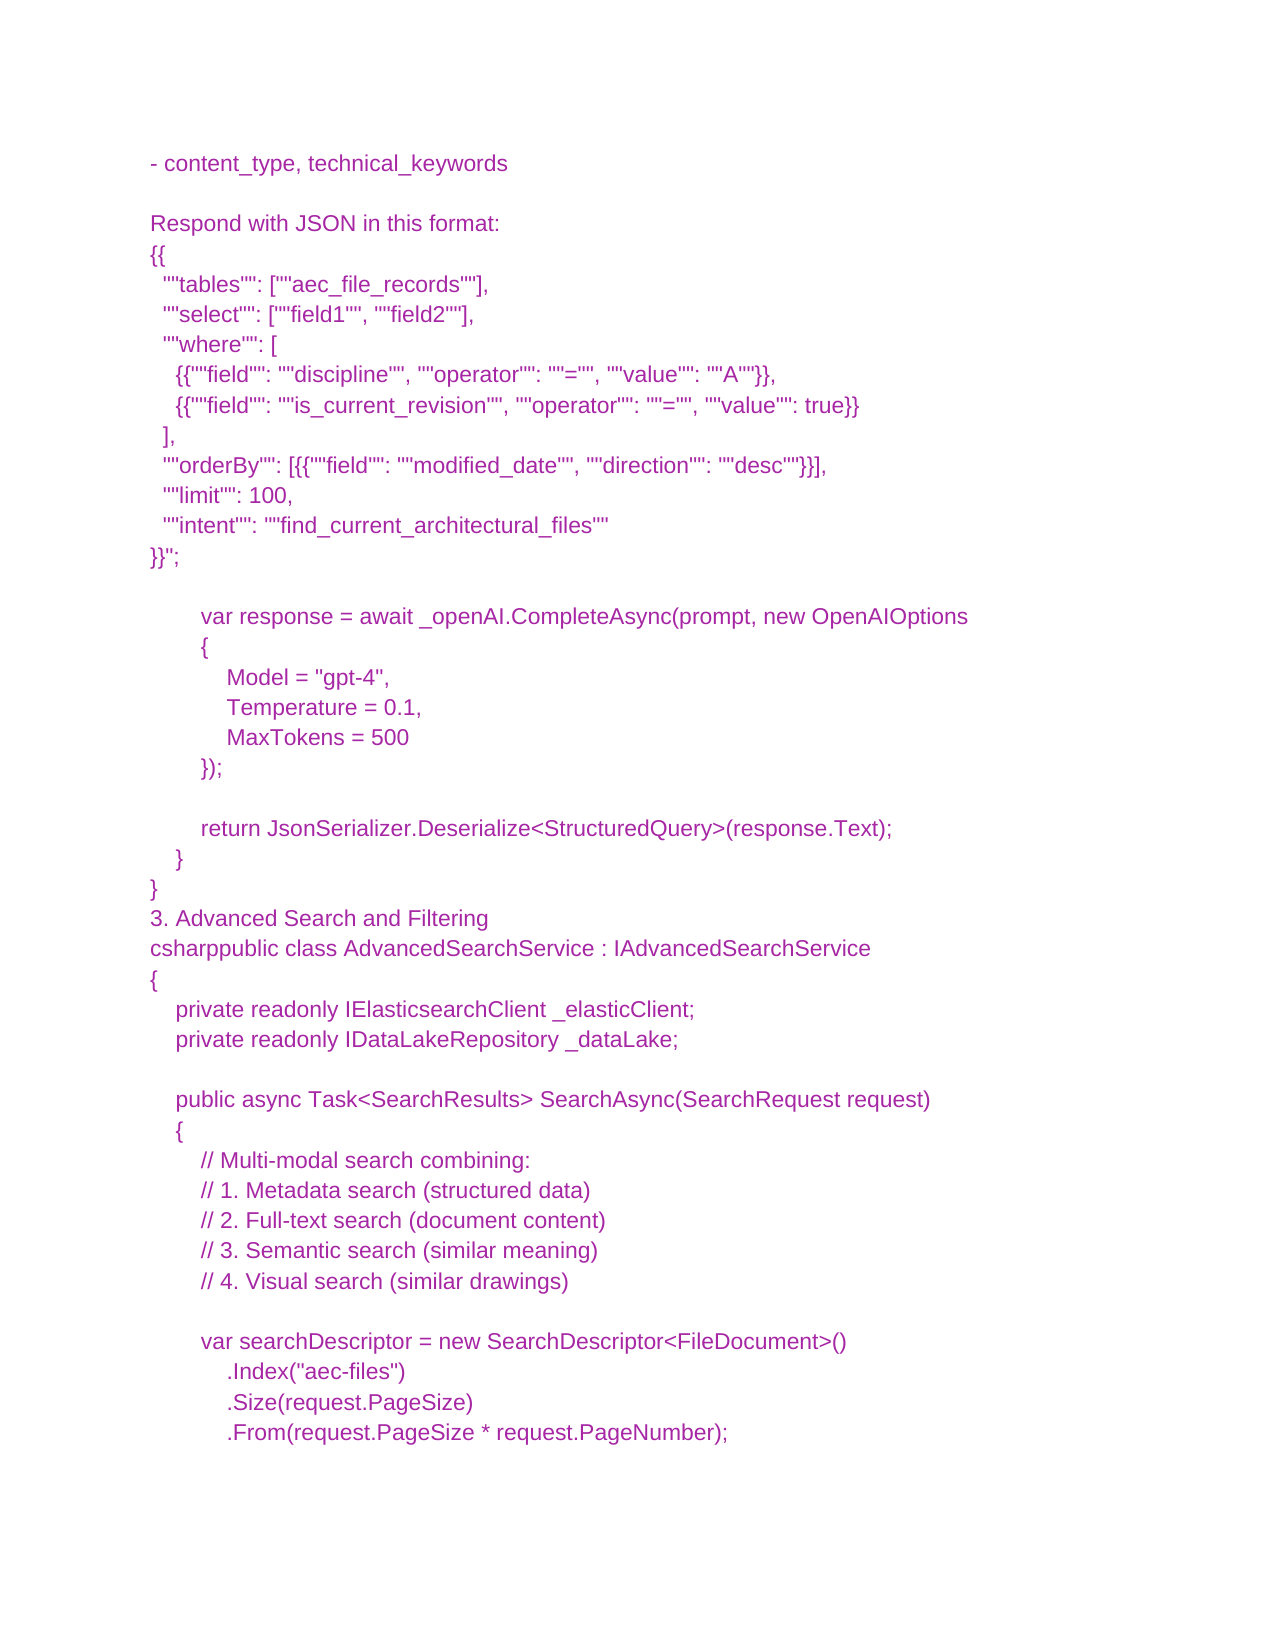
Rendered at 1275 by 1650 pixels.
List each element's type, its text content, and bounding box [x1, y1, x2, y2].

text var searchDescriptor = new SearchDescriptor<FileDocument>() [150, 1328, 1125, 1354]
text ""orderBy"": [{{""field"": ""modified_date"", ""direction"": ""desc""}}], [150, 452, 1125, 478]
text }}"; [150, 543, 1125, 569]
text // 2. Full-text search (document content) [150, 1207, 1125, 1234]
text // 3. Semantic search (similar meaning) [150, 1237, 1125, 1264]
text Model = "gpt-4", [150, 663, 1125, 690]
text private readonly IElasticsearchClient _elasticClient; [150, 996, 1125, 1022]
text ""select"": [""field1"", ""field2""], [150, 301, 1125, 327]
text { [150, 1117, 1125, 1143]
text public async Task<SearchResults> SearchAsync(SearchRequest request) [150, 1086, 1125, 1113]
text ], [150, 422, 1125, 448]
text {{""field"": ""discipline"", ""operator"": ""="", ""value"": ""A""}}, [150, 361, 1125, 388]
text // Multi-modal search combining: [150, 1147, 1125, 1173]
text } [150, 875, 1125, 901]
text ""intent"": ""find_current_architectural_files"" [150, 512, 1125, 539]
text }); [150, 754, 1125, 781]
text - content_type, technical_keywords [150, 150, 1125, 176]
text .Index("aec-files") [150, 1358, 1125, 1385]
text { [150, 633, 1125, 660]
text ""where"": [ [150, 331, 1125, 358]
text ""limit"": 100, [150, 482, 1125, 509]
text {{""field"": ""is_current_revision"", ""operator"": ""="", ""value"": true}} [150, 392, 1125, 418]
text var response = await _openAI.CompleteAsync(prompt, new OpenAIOptions [150, 603, 1125, 629]
text // 4. Visual search (similar drawings) [150, 1268, 1125, 1294]
text .Size(request.PageSize) [150, 1388, 1125, 1415]
text Temperature = 0.1, [150, 694, 1125, 720]
text .From(request.PageSize * request.PageNumber); [150, 1419, 1125, 1445]
text csharppublic class AdvancedSearchService : IAdvancedSearchService [150, 935, 1125, 962]
text return JsonSerializer.Deserialize<StructuredQuery>(response.Text); [150, 814, 1125, 841]
text Respond with JSON in this format: [150, 210, 1125, 237]
text 3. Advanced Search and Filtering [150, 905, 1125, 932]
text ""tables"": [""aec_file_records""], [150, 271, 1125, 297]
text private readonly IDataLakeRepository _dataLake; [150, 1026, 1125, 1052]
text // 1. Metadata search (structured data) [150, 1177, 1125, 1203]
text MaxTokens = 500 [150, 724, 1125, 750]
text {{ [150, 241, 1125, 267]
text } [150, 845, 1125, 871]
text { [150, 966, 1125, 992]
